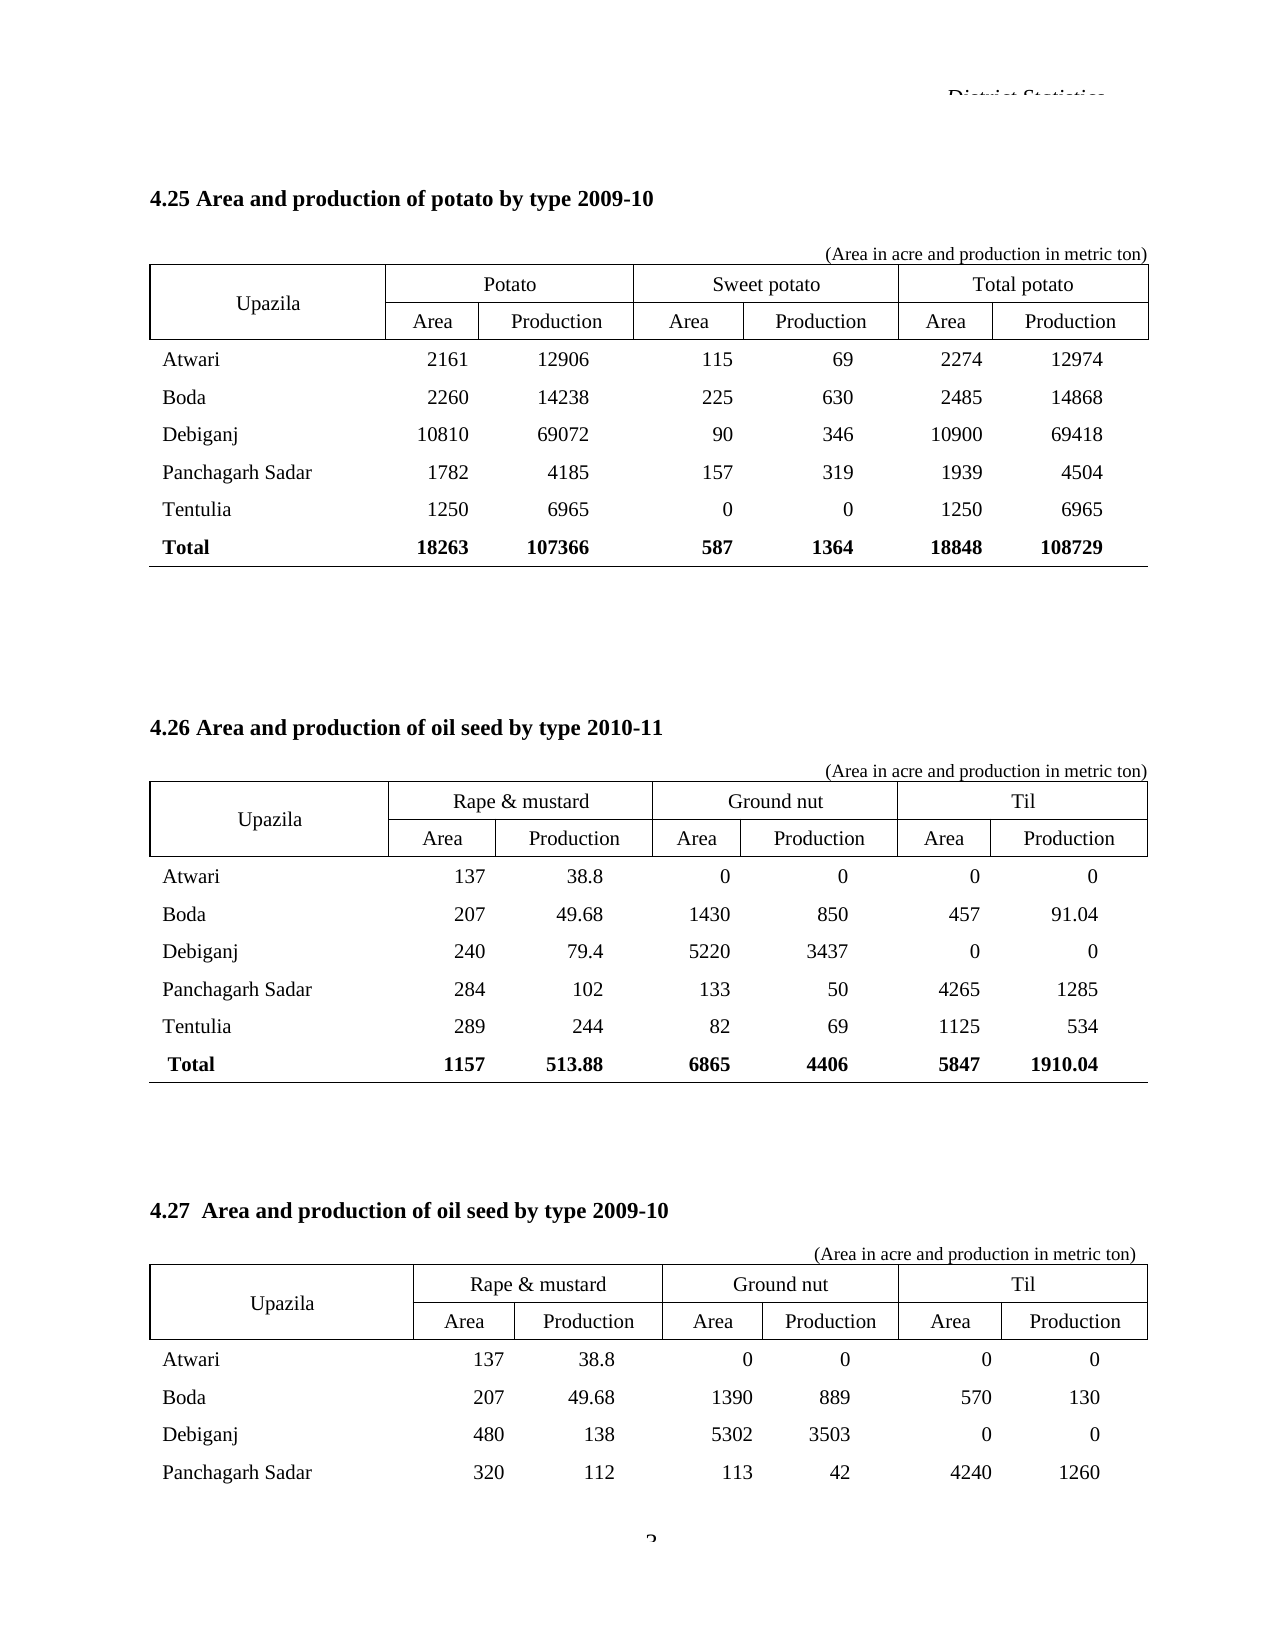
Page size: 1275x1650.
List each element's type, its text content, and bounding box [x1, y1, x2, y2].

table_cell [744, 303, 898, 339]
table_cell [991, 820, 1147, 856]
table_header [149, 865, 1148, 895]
text (Area in acre and production in metric ton) [814, 1243, 1171, 1264]
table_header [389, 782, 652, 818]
list Area and production of oil seed by type 2009-10 [150, 1197, 673, 1223]
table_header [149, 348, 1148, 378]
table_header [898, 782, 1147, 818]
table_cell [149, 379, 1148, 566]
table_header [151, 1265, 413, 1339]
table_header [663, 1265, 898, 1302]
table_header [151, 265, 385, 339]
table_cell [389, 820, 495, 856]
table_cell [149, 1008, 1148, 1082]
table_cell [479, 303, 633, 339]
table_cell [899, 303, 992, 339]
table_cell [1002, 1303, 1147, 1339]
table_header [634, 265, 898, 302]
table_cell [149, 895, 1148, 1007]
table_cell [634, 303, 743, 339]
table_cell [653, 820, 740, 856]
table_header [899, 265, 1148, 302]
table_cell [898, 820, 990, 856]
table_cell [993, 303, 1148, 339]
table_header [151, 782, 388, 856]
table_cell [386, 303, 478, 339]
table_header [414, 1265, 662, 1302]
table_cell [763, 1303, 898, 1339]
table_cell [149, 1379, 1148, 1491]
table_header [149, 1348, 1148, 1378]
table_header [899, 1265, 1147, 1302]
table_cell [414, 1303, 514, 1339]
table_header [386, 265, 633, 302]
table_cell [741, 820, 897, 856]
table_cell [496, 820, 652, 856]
text (Area in acre and production in metric ton) [825, 759, 1171, 781]
list Area and production of potato by type 2009-10 [150, 185, 658, 211]
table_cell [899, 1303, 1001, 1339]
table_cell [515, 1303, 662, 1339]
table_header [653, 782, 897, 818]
text (Area in acre and production in metric ton) [825, 243, 1171, 264]
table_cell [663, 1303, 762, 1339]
list Area and production of oil seed by type 2010-11 [150, 714, 667, 740]
